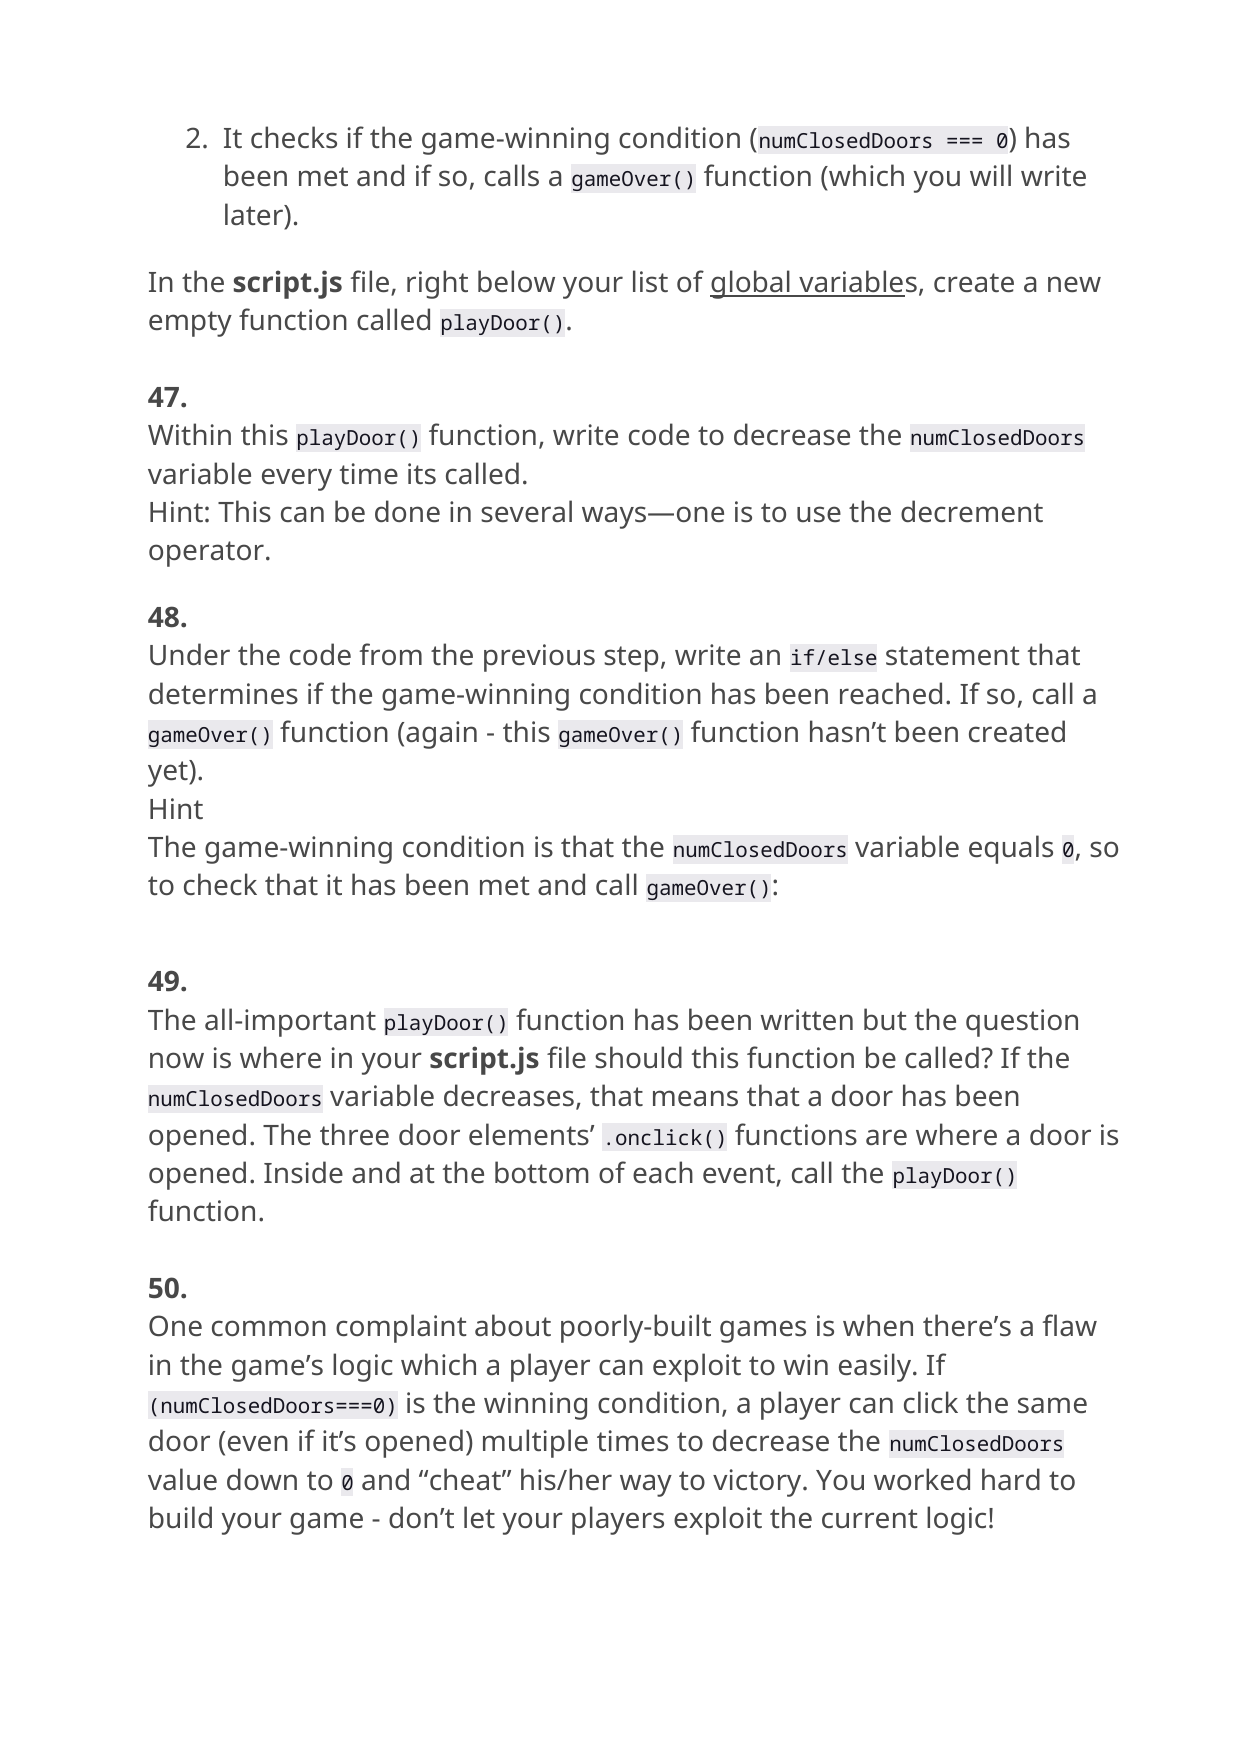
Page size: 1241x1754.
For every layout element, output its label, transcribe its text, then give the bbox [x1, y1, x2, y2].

text The game-winning condition is that the numClosedDoors variable equals 0, so to check that it has been met and call gameOver(): [148, 827, 1122, 904]
text The all-important playDoor() function has been written but the question now is where in your script.js file should this function be called? If the numClosedDoors variable decreases, that means that a door has been opened. The three door elements’ .onclick() functions are where a door is opened. Inside and at the bottom of each event, call the playDoor() function. [148, 1000, 1122, 1230]
text In the script.js file, right below your list of global variables, create a new empty function called playDoor(). [148, 262, 1122, 339]
text 50. [148, 1268, 1122, 1307]
text Under the code from the previous step, write an if/else statement that determines if the game-winning condition has been reached. If so, call a gameOver() function (again - this gameOver() function hasn’t been created yet). [148, 636, 1122, 789]
text Hint: This can be done in several ways—one is to use the decrement operator. [148, 492, 1122, 569]
text Within this playDoor() function, write code to decrease the numClosedDoors variable every time its called. [148, 416, 1122, 492]
text One common complaint about poorly-built games is when there’s a flaw in the game’s logic which a player can exploit to win easily. If (numClosedDoors===0) is the winning condition, a player can click the same door (even if it’s opened) multiple times to decrease the numClosedDoors value down to 0 and “cheat” his/her way to victory. You worked hard to build your game - don’t let your players exploit the current logic! [148, 1307, 1122, 1537]
list It checks if the game-winning condition (numClosedDoors === 0) has been met and if so, calls a gameOver() function (which you will write later). [185, 118, 1122, 233]
text 47. [148, 377, 1122, 416]
text Hint [148, 789, 1122, 827]
text 49. [148, 962, 1122, 1000]
text 48. [148, 597, 1122, 636]
